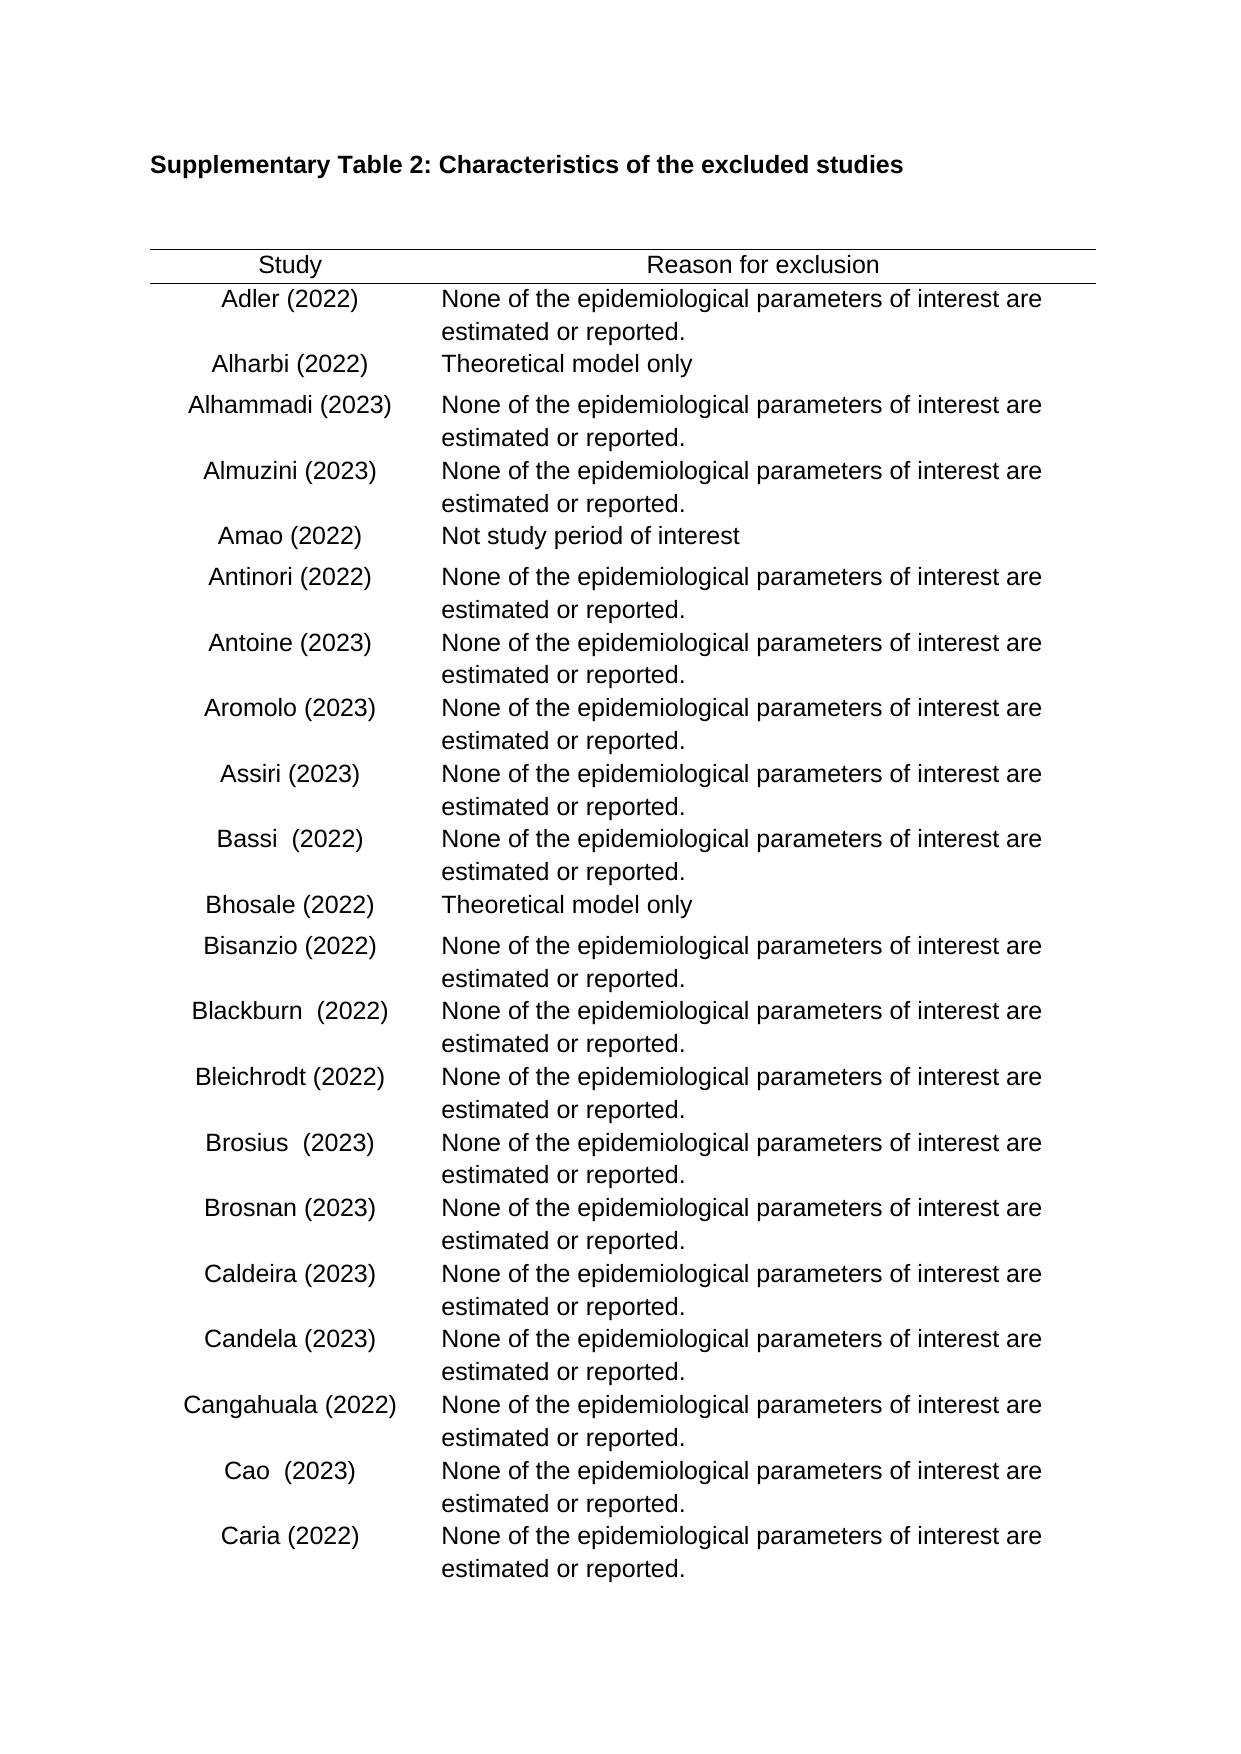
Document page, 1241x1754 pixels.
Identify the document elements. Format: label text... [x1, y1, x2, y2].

table_cell None of the epidemiological parameters of interest are estimated or reported. [430, 693, 1096, 759]
table_cell Brosnan (2023) [150, 1193, 430, 1259]
table_cell Brosius (2023) [150, 1128, 430, 1193]
table_cell None of the epidemiological parameters of interest are estimated or reported. [430, 1062, 1096, 1127]
table_cell Theoretical model only [430, 349, 1096, 390]
table_cell Not study period of interest [430, 521, 1096, 562]
table_cell Bisanzio (2022) [150, 931, 430, 996]
table_cell None of the epidemiological parameters of interest are estimated or reported. [430, 824, 1096, 890]
table_cell None of the epidemiological parameters of interest are estimated or reported. [430, 1324, 1096, 1390]
table_cell Bhosale (2022) [150, 890, 430, 931]
table_cell None of the epidemiological parameters of interest are estimated or reported. [430, 759, 1096, 824]
table_cell None of the epidemiological parameters of interest are estimated or reported. [430, 456, 1096, 521]
table_cell Alhammadi (2023) [150, 390, 430, 456]
table_cell None of the epidemiological parameters of interest are estimated or reported. [430, 628, 1096, 693]
table_cell None of the epidemiological parameters of interest are estimated or reported. [430, 390, 1096, 456]
table_header Study [150, 250, 430, 283]
table_cell None of the epidemiological parameters of interest are estimated or reported. [430, 1259, 1096, 1324]
table_header Reason for exclusion [430, 250, 1096, 283]
table_cell Antinori (2022) [150, 562, 430, 627]
table_cell Bassi (2022) [150, 824, 430, 890]
table_cell Blackburn (2022) [150, 996, 430, 1062]
table_cell Assiri (2023) [150, 759, 430, 824]
table_cell Almuzini (2023) [150, 456, 430, 521]
table_cell Aromolo (2023) [150, 693, 430, 759]
table_cell None of the epidemiological parameters of interest are estimated or reported. [430, 562, 1096, 627]
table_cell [430, 1521, 1096, 1587]
table_cell Cao (2023) [150, 1456, 430, 1521]
table_cell None of the epidemiological parameters of interest are estimated or reported. [430, 1390, 1096, 1456]
table_cell Candela (2023) [150, 1324, 430, 1390]
table_cell Bleichrodt (2022) [150, 1062, 430, 1127]
table_cell Caria (2022) [150, 1521, 430, 1587]
table_cell None of the epidemiological parameters of interest are estimated or reported. [430, 1193, 1096, 1259]
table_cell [430, 1456, 1096, 1521]
table_cell None of the epidemiological parameters of interest are estimated or reported. [430, 284, 1096, 349]
table_cell Alharbi (2022) [150, 349, 430, 390]
table_cell None of the epidemiological parameters of interest are estimated or reported. [430, 931, 1096, 996]
table_cell Antoine (2023) [150, 628, 430, 693]
table_cell Amao (2022) [150, 521, 430, 562]
table_cell None of the epidemiological parameters of interest are estimated or reported. [430, 1128, 1096, 1193]
table_cell Cangahuala (2022) [150, 1390, 430, 1456]
text Supplementary Table 2: Characteristics of the excluded studies [150, 150, 1090, 179]
table_cell Adler (2022) [150, 284, 430, 349]
table_cell None of the epidemiological parameters of interest are estimated or reported. [430, 996, 1096, 1062]
table_cell Caldeira (2023) [150, 1259, 430, 1324]
table_cell Theoretical model only [430, 890, 1096, 931]
